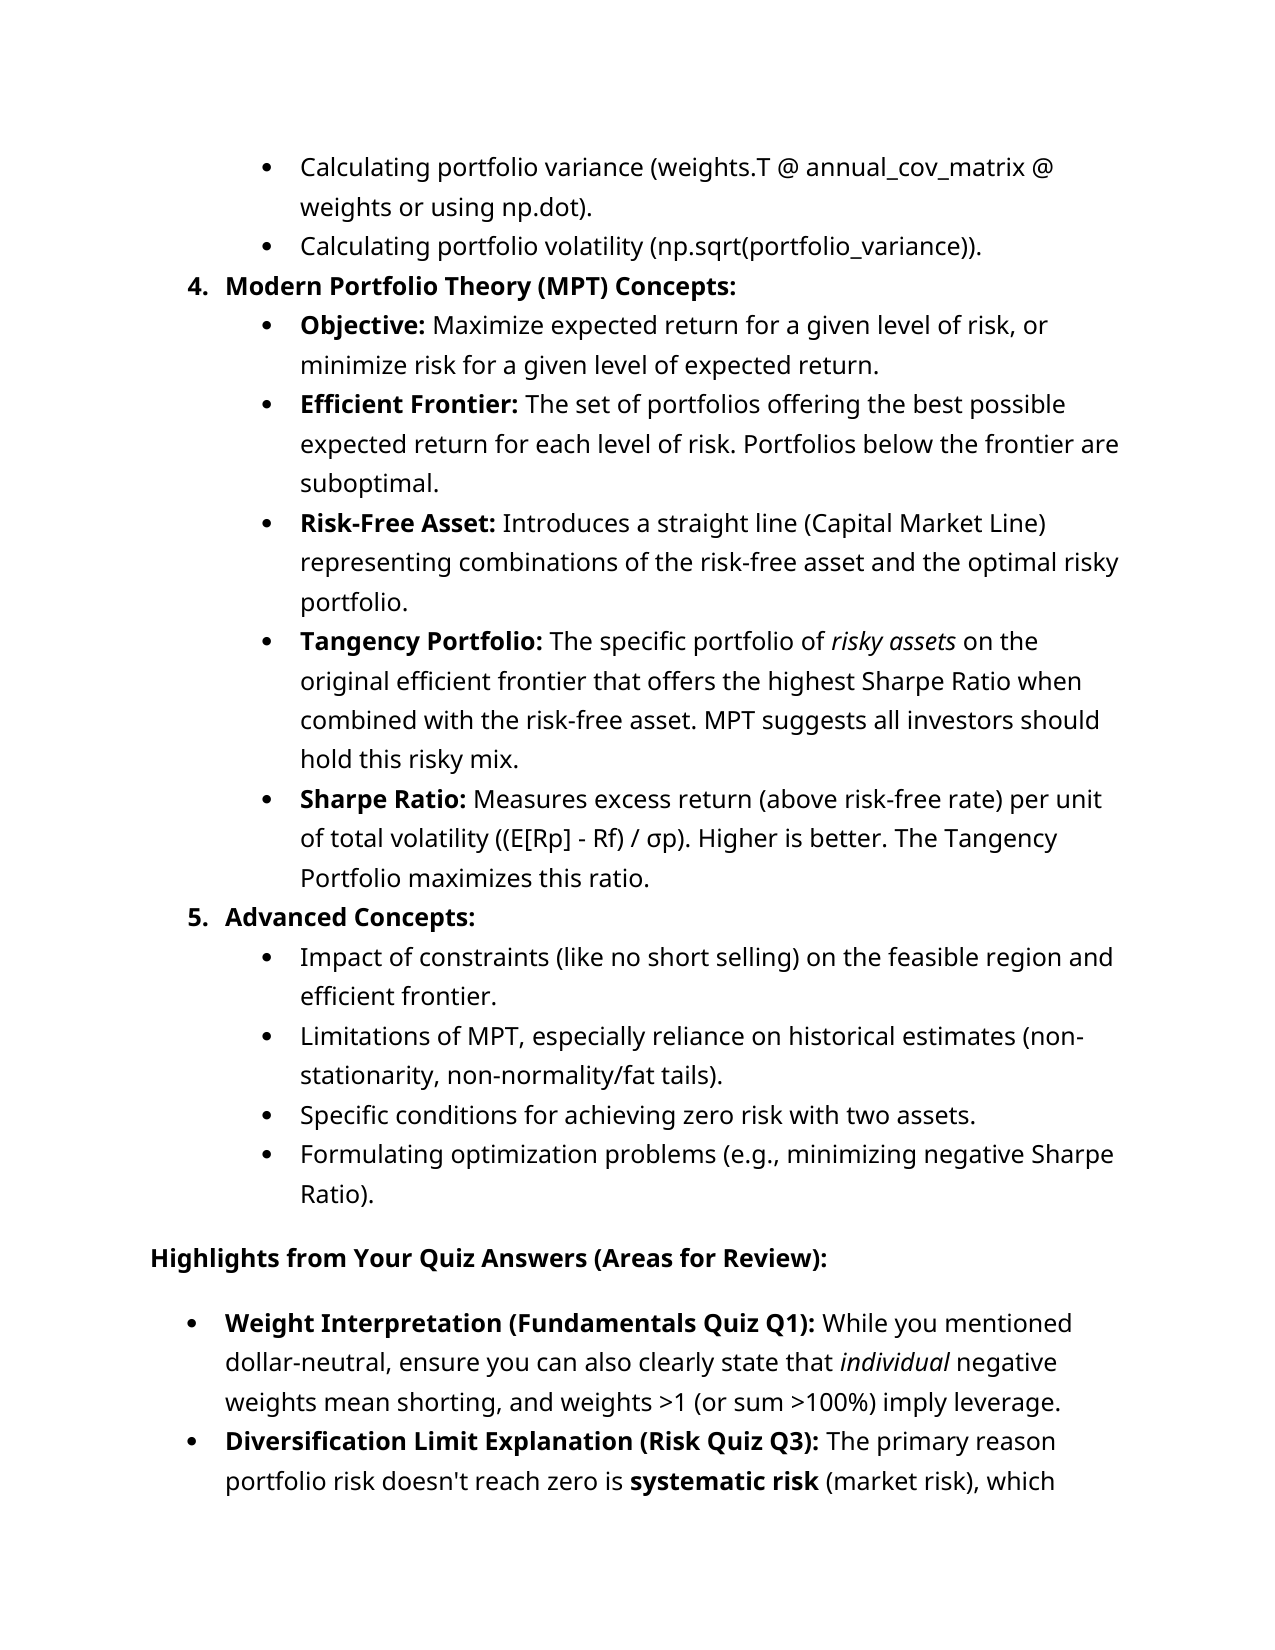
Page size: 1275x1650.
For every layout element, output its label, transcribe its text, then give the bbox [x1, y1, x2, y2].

list Risk-Free Asset: Introduces a straight line (Capital Market Line) representing combinations of the risk-free asset and the optimal risky portfolio. [262, 505, 1125, 618]
text Highlights from Your Quiz Answers (Areas for Review): [150, 1241, 1125, 1275]
list Limitations of MPT, especially reliance on historical estimates (non-stationarity, non-normality/fat tails). [262, 1018, 1125, 1092]
list Efficient Frontier: The set of portfolios offering the best possible expected return for each level of risk. Portfolios below the frontier are suboptimal. [262, 387, 1125, 500]
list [187, 1424, 1125, 1497]
list Modern Portfolio Theory (MPT) Concepts: [187, 268, 1125, 302]
list Specific conditions for achieving zero risk with two assets. [262, 1097, 1125, 1132]
list Formulating optimization problems (e.g., minimizing negative Sharpe Ratio). [262, 1137, 1125, 1211]
list Impact of constraints (like no short selling) on the feasible region and efficient frontier. [262, 939, 1125, 1013]
list Calculating portfolio variance (weights.T @ annual_cov_matrix @ weights or using np.dot). [262, 150, 1125, 223]
list Calculating portfolio volatility (np.sqrt(portfolio_variance)). [262, 229, 1125, 263]
list Objective: Maximize expected return for a given level of risk, or minimize risk for a given level of expected return. [262, 308, 1125, 381]
list Weight Interpretation (Fundamentals Quiz Q1): While you mentioned dollar-neutral, ensure you can also clearly state that individual negative weights mean shorting, and weights >1 (or sum >100%) imply leverage. [187, 1305, 1125, 1418]
list Advanced Concepts: [187, 900, 1125, 934]
list Sharpe Ratio: Measures excess return (above risk-free rate) per unit of total volatility ((E[Rp] - Rf) / σp). Higher is better. The Tangency Portfolio maximizes this ratio. [262, 782, 1125, 895]
list Tangency Portfolio: The specific portfolio of risky assets on the original efficient frontier that offers the highest Sharpe Ratio when combined with the risk-free asset. MPT suggests all investors should hold this risky mix. [262, 624, 1125, 776]
